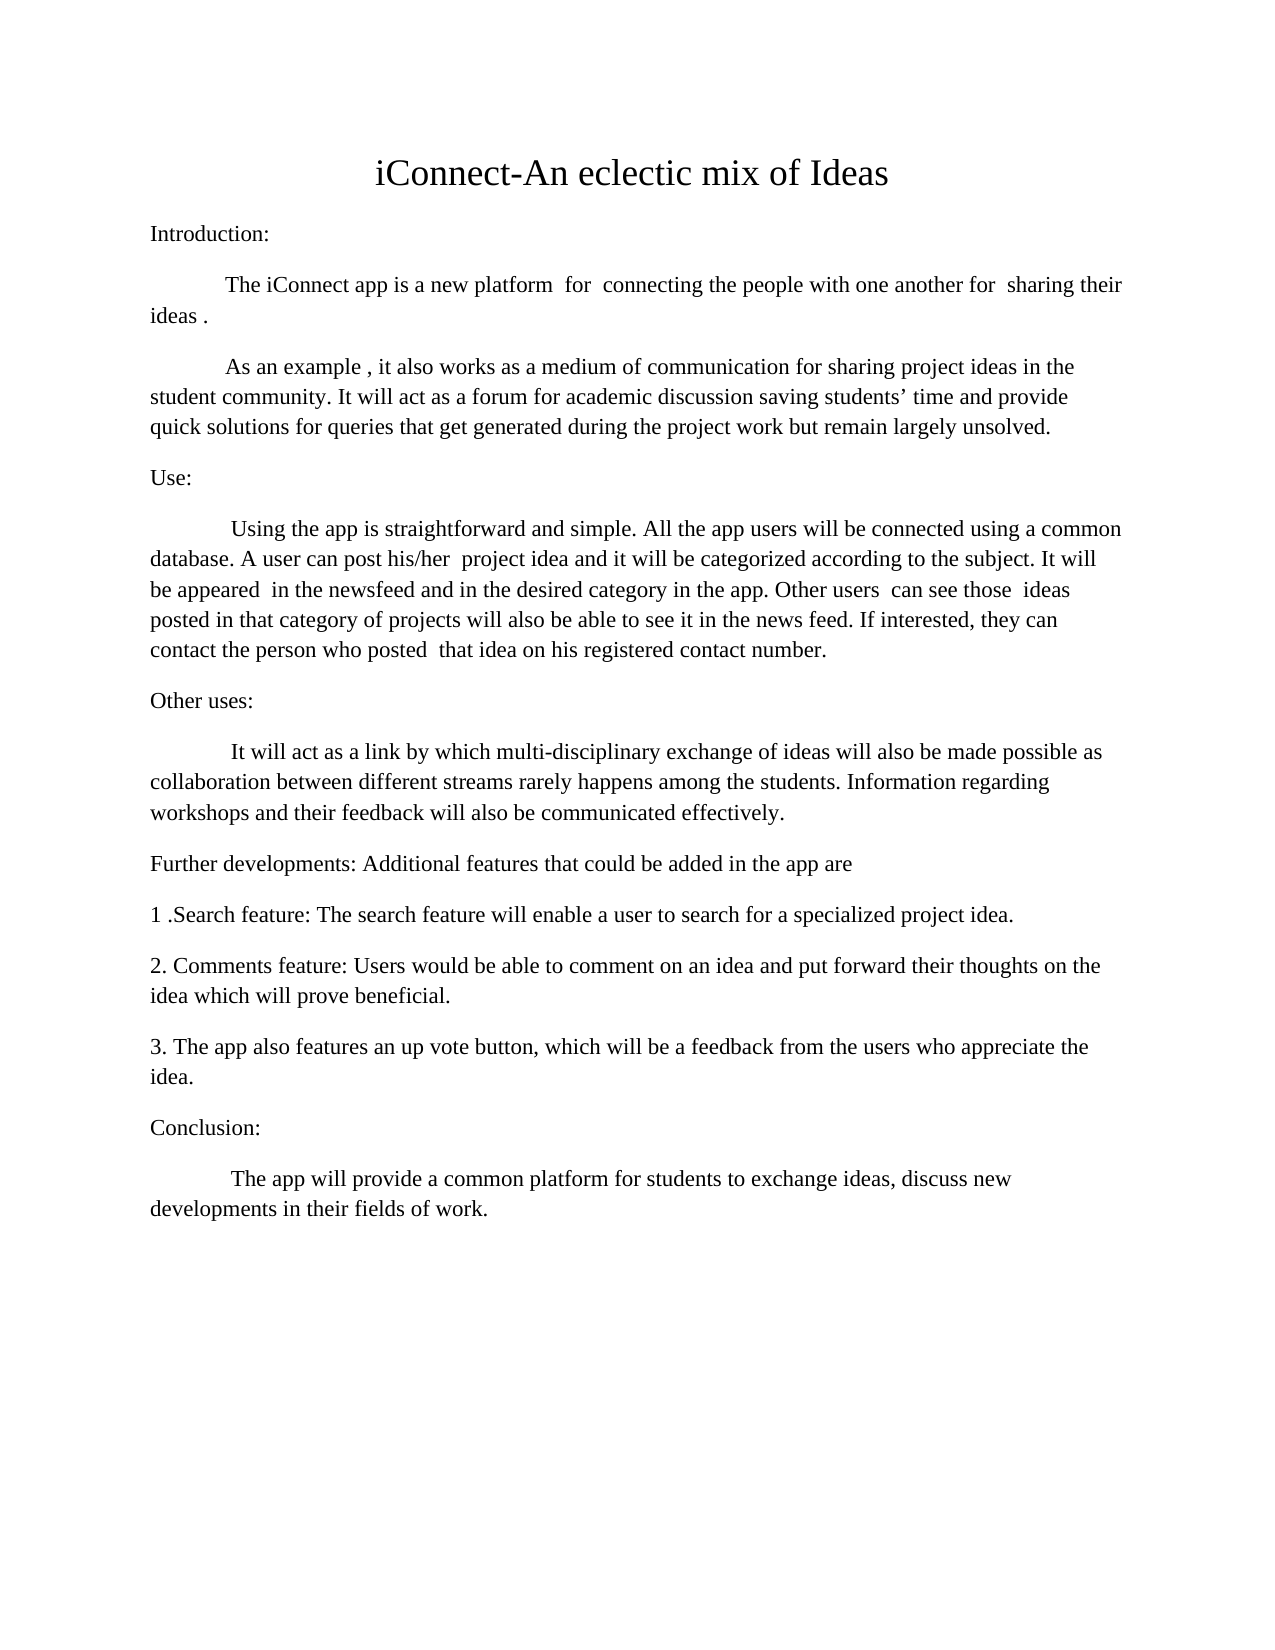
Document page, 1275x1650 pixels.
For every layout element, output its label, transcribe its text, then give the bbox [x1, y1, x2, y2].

text 3. The app also features an up vote button, which will be a feedback from the users who appreciate the idea. [150, 1033, 1125, 1089]
text 1 .Search feature: The search feature will enable a user to search for a specialized project idea. [150, 901, 1125, 927]
text The app will provide a common platform for students to exchange ideas, discuss new developments in their fields of work. [150, 1165, 1125, 1222]
text As an example , it also works as a medium of communication for sharing project ideas in the student community. It will act as a forum for academic discussion saving students’ time and provide quick solutions for queries that get generated during the project work but remain largely unsolved. [150, 353, 1125, 439]
text Conclusion: [150, 1114, 1125, 1141]
text Use: [150, 464, 1125, 491]
text The iConnect app is a new platform for connecting the people with one another for sharing their ideas . [150, 271, 1125, 328]
text iConnect-An eclectic mix of Ideas [150, 150, 1125, 193]
text Further developments: Additional features that could be added in the app are [150, 849, 1125, 876]
text It will act as a link by which multi-disciplinary exchange of ideas will also be made possible as collaboration between different streams rarely happens among the students. Information regarding workshops and their feedback will also be communicated effectively. [150, 738, 1125, 825]
text Using the app is straightforward and simple. All the app users will be connected using a common database. A user can post his/her project idea and it will be categorized according to the subject. It will be appeared in the newsfeed and in the desired category in the app. Other users can see those ideas posted in that category of projects will also be able to see it in the news feed. If interested, they can contact the person who posted that idea on his registered contact number. [150, 515, 1125, 662]
text Introduction: [150, 220, 1125, 247]
text Other uses: [150, 687, 1125, 713]
text 2. Comments feature: Users would be able to comment on an idea and put forward their thoughts on the idea which will prove beneficial. [150, 952, 1125, 1008]
